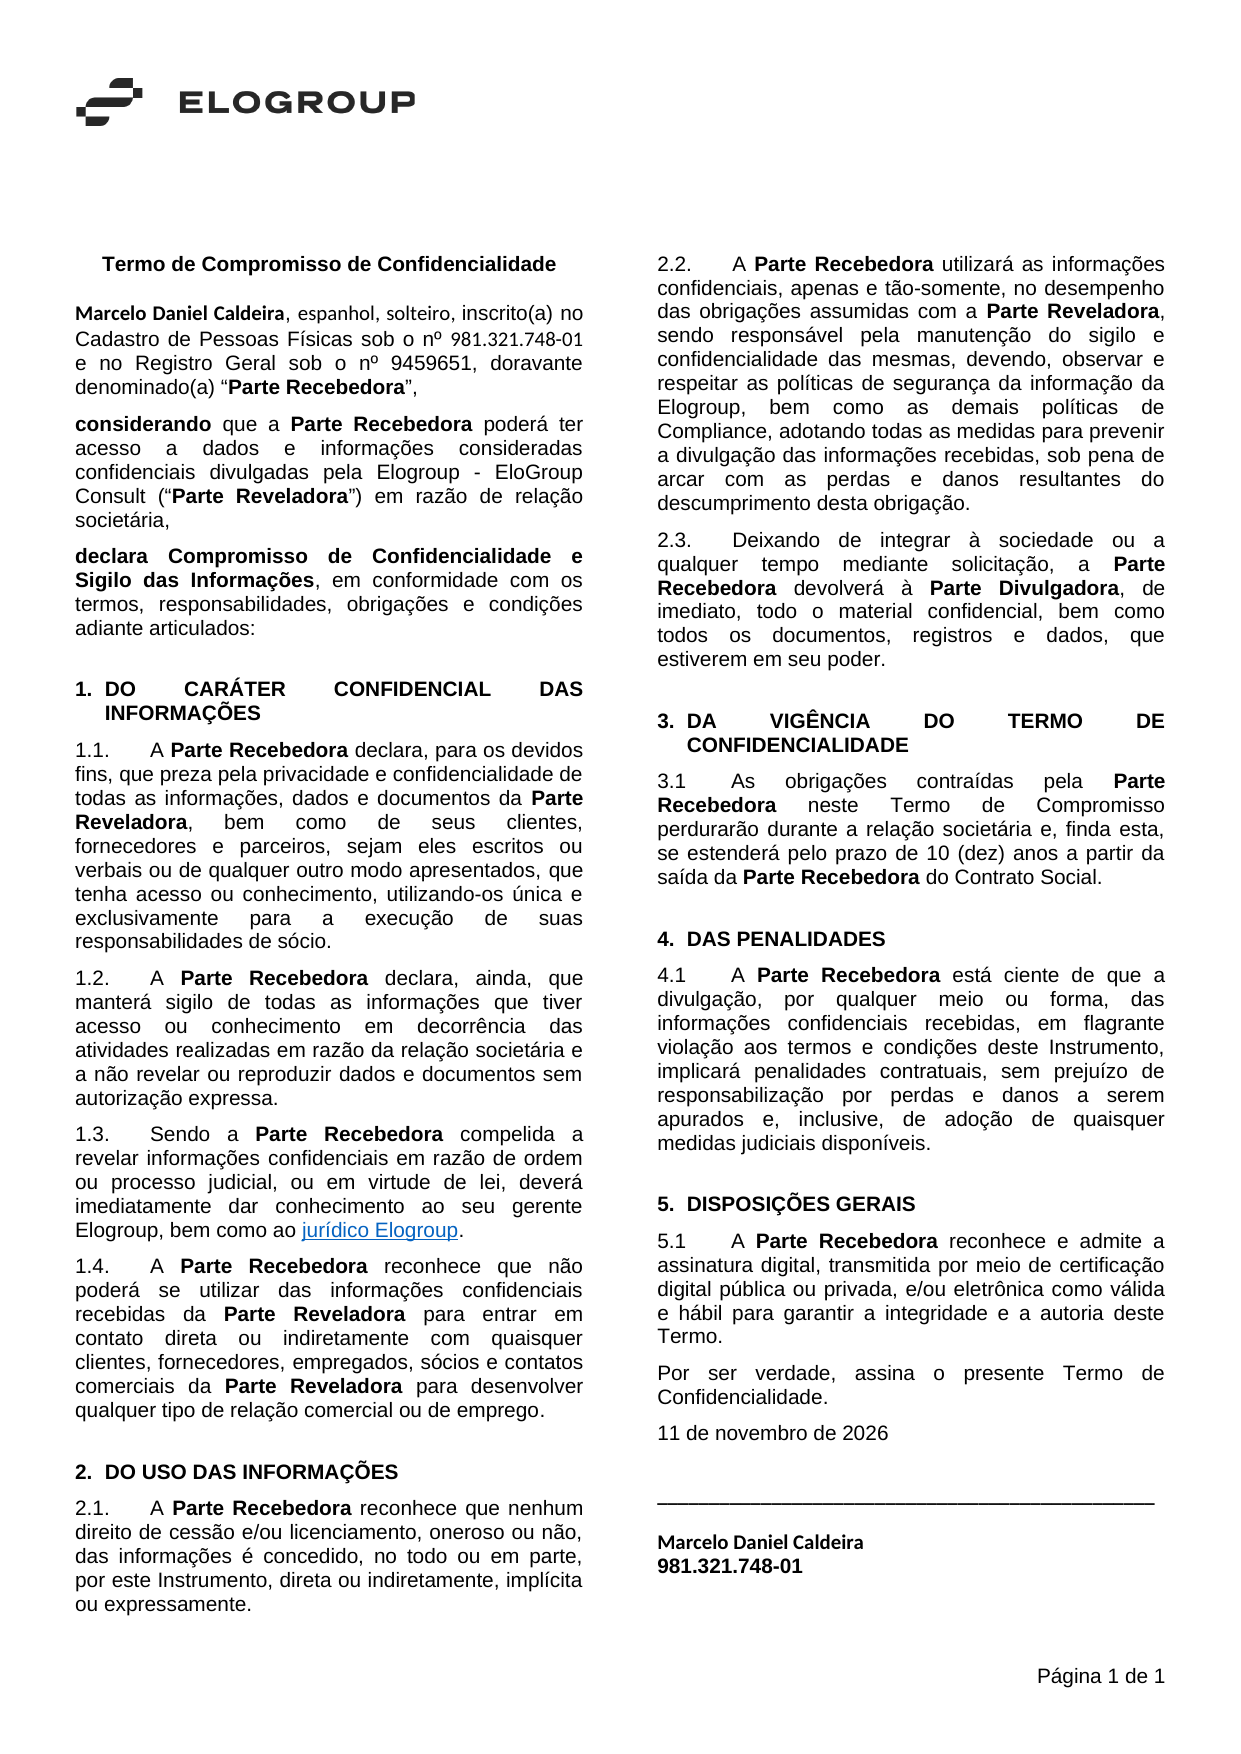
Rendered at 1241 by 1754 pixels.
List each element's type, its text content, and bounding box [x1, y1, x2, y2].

list A Parte Recebedora declara, ainda, que manterá sigilo de todas as informações que tiver acesso ou conhecimento em decorrência das atividades realizadas em razão da relação societária e a não revelar ou reproduzir dados e documentos sem autorização expressa. [75, 966, 583, 1109]
text Marcelo Daniel Caldeira [657, 1529, 1163, 1554]
list DA VIGÊNCIA DO TERMO DE CONFIDENCIALIDADE [657, 709, 1165, 757]
list DISPOSIÇÕES GERAIS [657, 1192, 1165, 1216]
text Por ser verdade, assina o presente Termo de Confidencialidade. [657, 1361, 1165, 1409]
list A Parte Recebedora declara, para os devidos fins, que preza pela privacidade e confidencialidade de todas as informações, dados e documentos da Parte Reveladora, bem como de seus clientes, fornecedores e parceiros, sejam eles escritos ou verbais ou de qualquer outro modo apresentados, que tenha acesso ou conhecimento, utilizando-os única e exclusivamente para a execução de suas responsabilidades de sócio. [75, 738, 583, 953]
list A Parte Recebedora reconhece e admite a assinatura digital, transmitida por meio de certificação digital pública ou privada, e/ou eletrônica como válida e hábil para garantir a integridade e a autoria deste Termo. [657, 1228, 1165, 1348]
list DO USO DAS INFORMAÇÕES [75, 1459, 583, 1483]
list Sendo a Parte Recebedora compelida a revelar informações confidenciais em razão de ordem ou processo judicial, ou em virtude de lei, deverá imediatamente dar conhecimento ao seu gerente Elogroup, bem como ao jurídico Elogroup. [75, 1122, 583, 1242]
text 11 de novembro de 2021 [657, 1421, 1163, 1445]
list As obrigações contraídas pela Parte Recebedora neste Termo de Compromisso perdurarão durante a relação societária e, finda esta, se estenderá pelo prazo de 10 (dez) anos a partir da saída da Parte Recebedora do Contrato Social. [657, 769, 1165, 889]
text Marcelo Daniel Caldeira, espanhol, solteiro, inscrito(a) no Cadastro de Pessoas Físicas sob o nº 981.321.748-01 e no Registro Geral sob o nº 9459651, doravante denominado(a) “Parte Recebedora”, [75, 300, 583, 399]
text ________________________________________________ [657, 1483, 1163, 1508]
text declara Compromisso de Confidencialidade e Sigilo das Informações, em conformidade com os termos, responsabilidades, obrigações e condições adiante articulados: [75, 544, 583, 640]
text 981.321.748-01 [657, 1554, 1163, 1578]
list DO CARÁTER CONFIDENCIAL DAS INFORMAÇÕES [75, 677, 583, 725]
list DAS PENALIDADES [657, 926, 1165, 950]
list A Parte Recebedora está ciente de que a divulgação, por qualquer meio ou forma, das informações confidenciais recebidas, em flagrante violação aos termos e condições deste Instrumento, implicará penalidades contratuais, sem prejuízo de responsabilização por perdas e danos a serem apurados e, inclusive, de adoção de quaisquer medidas judiciais disponíveis. [657, 963, 1165, 1154]
list Deixando de integrar à sociedade ou a qualquer tempo mediante solicitação, a Parte Recebedora devolverá à Parte Divulgadora, de imediato, todo o material confidencial, bem como todos os documentos, registros e dados, que estiverem em seu poder. [657, 527, 1165, 671]
list A Parte Recebedora reconhece que nenhum direito de cessão e/ou licenciamento, oneroso ou não, das informações é concedido, no todo ou em parte, por este Instrumento, direta ou indiretamente, implícita ou expressamente. [75, 1496, 583, 1616]
list A Parte Recebedora reconhece que não poderá se utilizar das informações confidenciais recebidas da Parte Reveladora para entrar em contato direta ou indiretamente com quaisquer clientes, fornecedores, empregados, sócios e contatos comerciais da Parte Reveladora para desenvolver qualquer tipo de relação comercial ou de emprego. [75, 1254, 583, 1422]
text considerando que a Parte Recebedora poderá ter acesso a dados e informações consideradas confidenciais divulgadas pela Elogroup - EloGroup Consult (“Parte Reveladora”) em razão de relação societária, [75, 412, 583, 531]
list A Parte Recebedora utilizará as informações confidenciais, apenas e tão-somente, no desempenho das obrigações assumidas com a Parte Reveladora, sendo responsável pela manutenção do sigilo e confidencialidade das mesmas, devendo, observar e respeitar as políticas de segurança da informação da Elogroup, bem como as demais políticas de Compliance, adotando todas as medidas para prevenir a divulgação das informações recebidas, sob pena de arcar com as perdas e danos resultantes do descumprimento desta obrigação. [657, 251, 1165, 515]
text Termo de Compromisso de Confidencialidade [75, 251, 583, 275]
